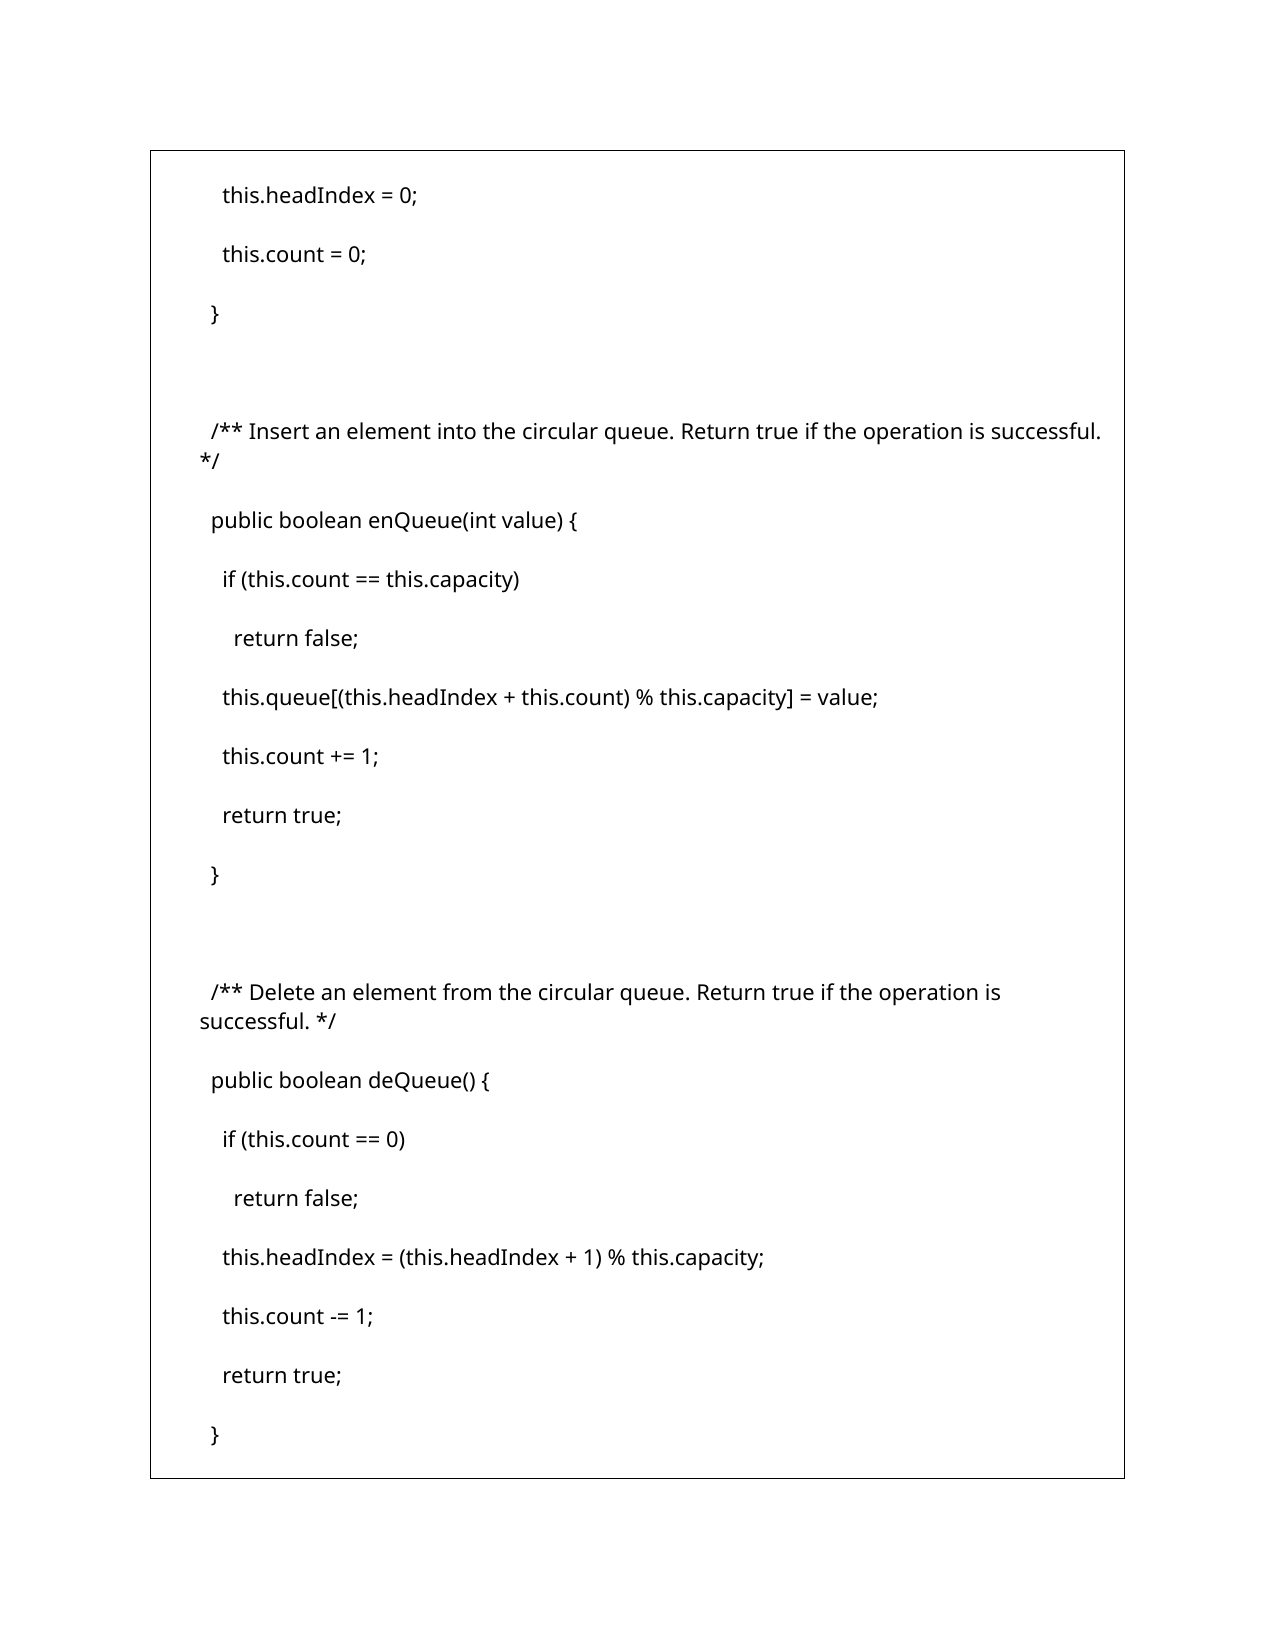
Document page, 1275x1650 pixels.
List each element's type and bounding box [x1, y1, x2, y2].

table_header [151, 151, 1124, 1478]
